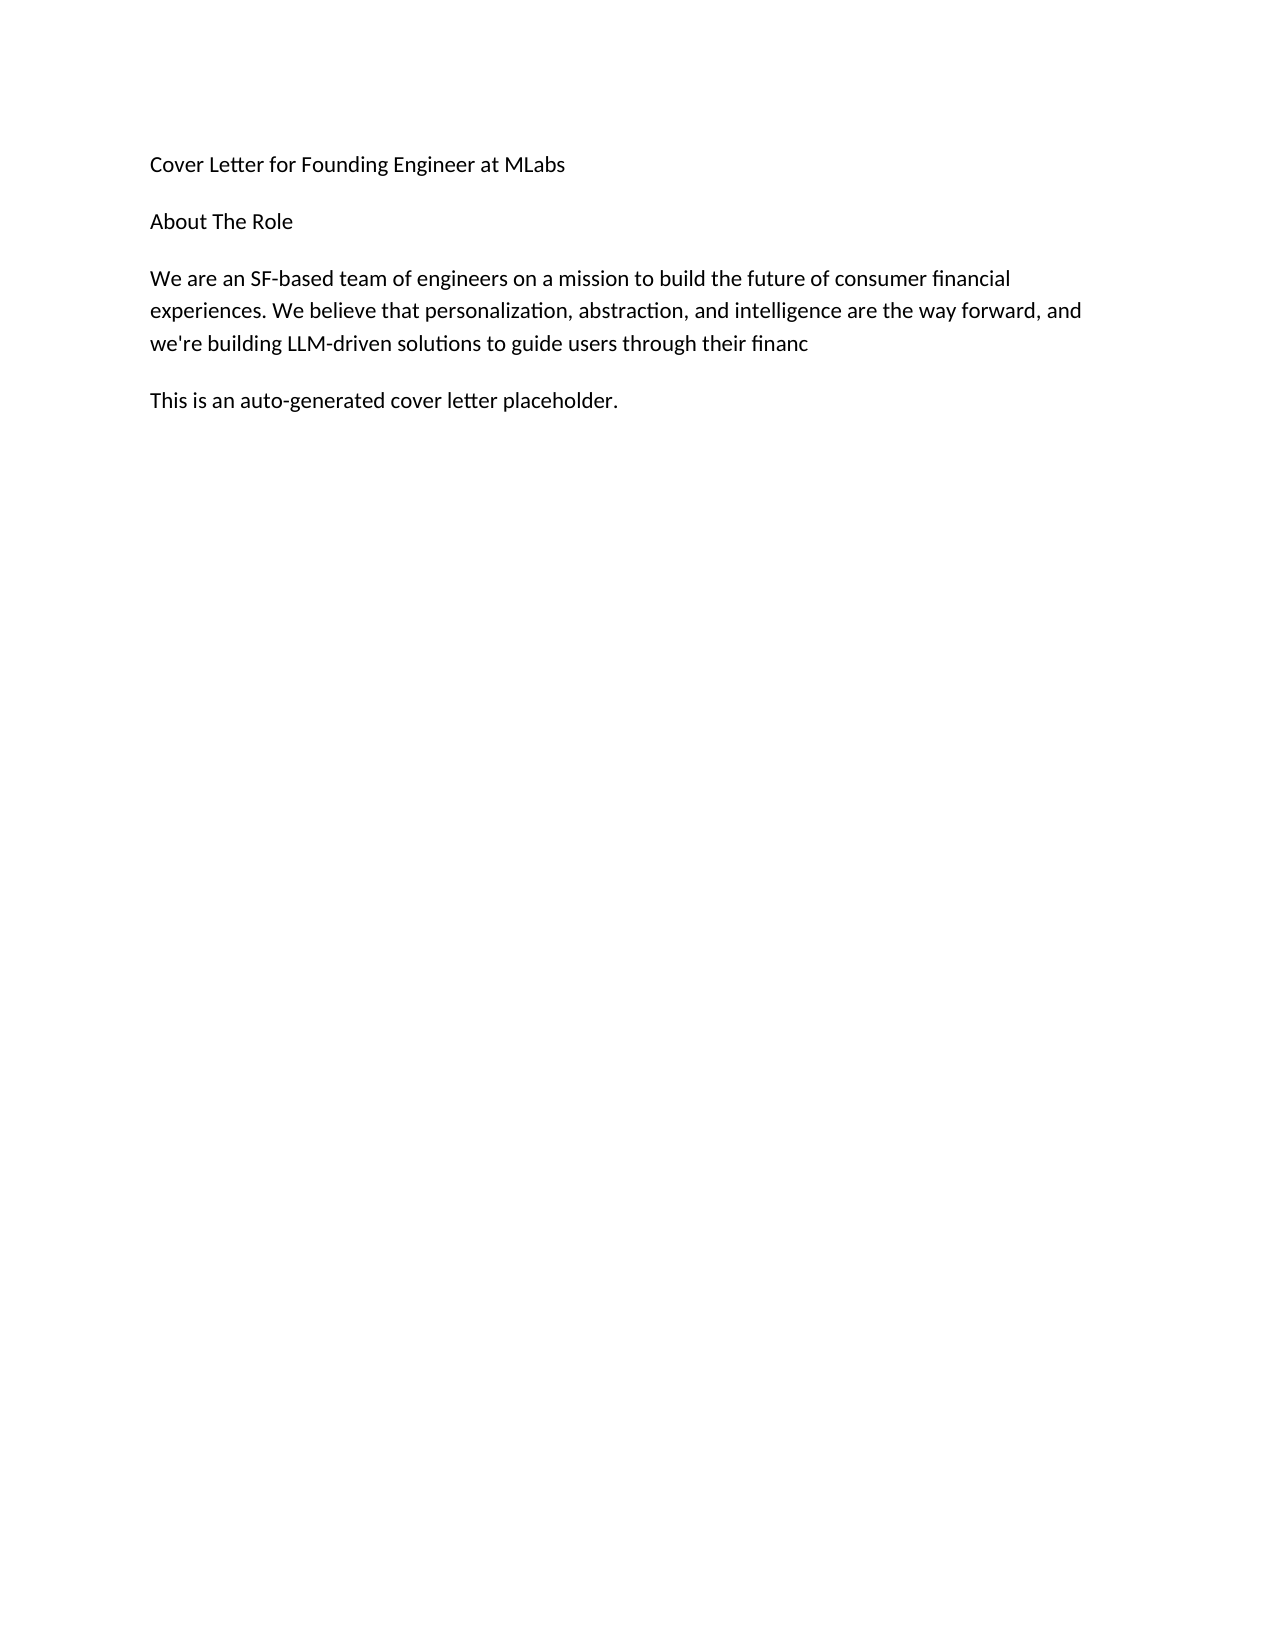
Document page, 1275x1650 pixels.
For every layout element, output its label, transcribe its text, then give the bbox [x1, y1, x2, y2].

text We are an SF-based team of engineers on a mission to build the future of consumer financial experiences. We believe that personalization, abstraction, and intelligence are the way forward, and we're building LLM-driven solutions to guide users through their financ [150, 264, 1125, 357]
text This is an auto-generated cover letter placeholder. [150, 386, 1125, 414]
text Cover Letter for Founding Engineer at MLabs [150, 150, 1125, 178]
text About The Role [150, 207, 1125, 235]
